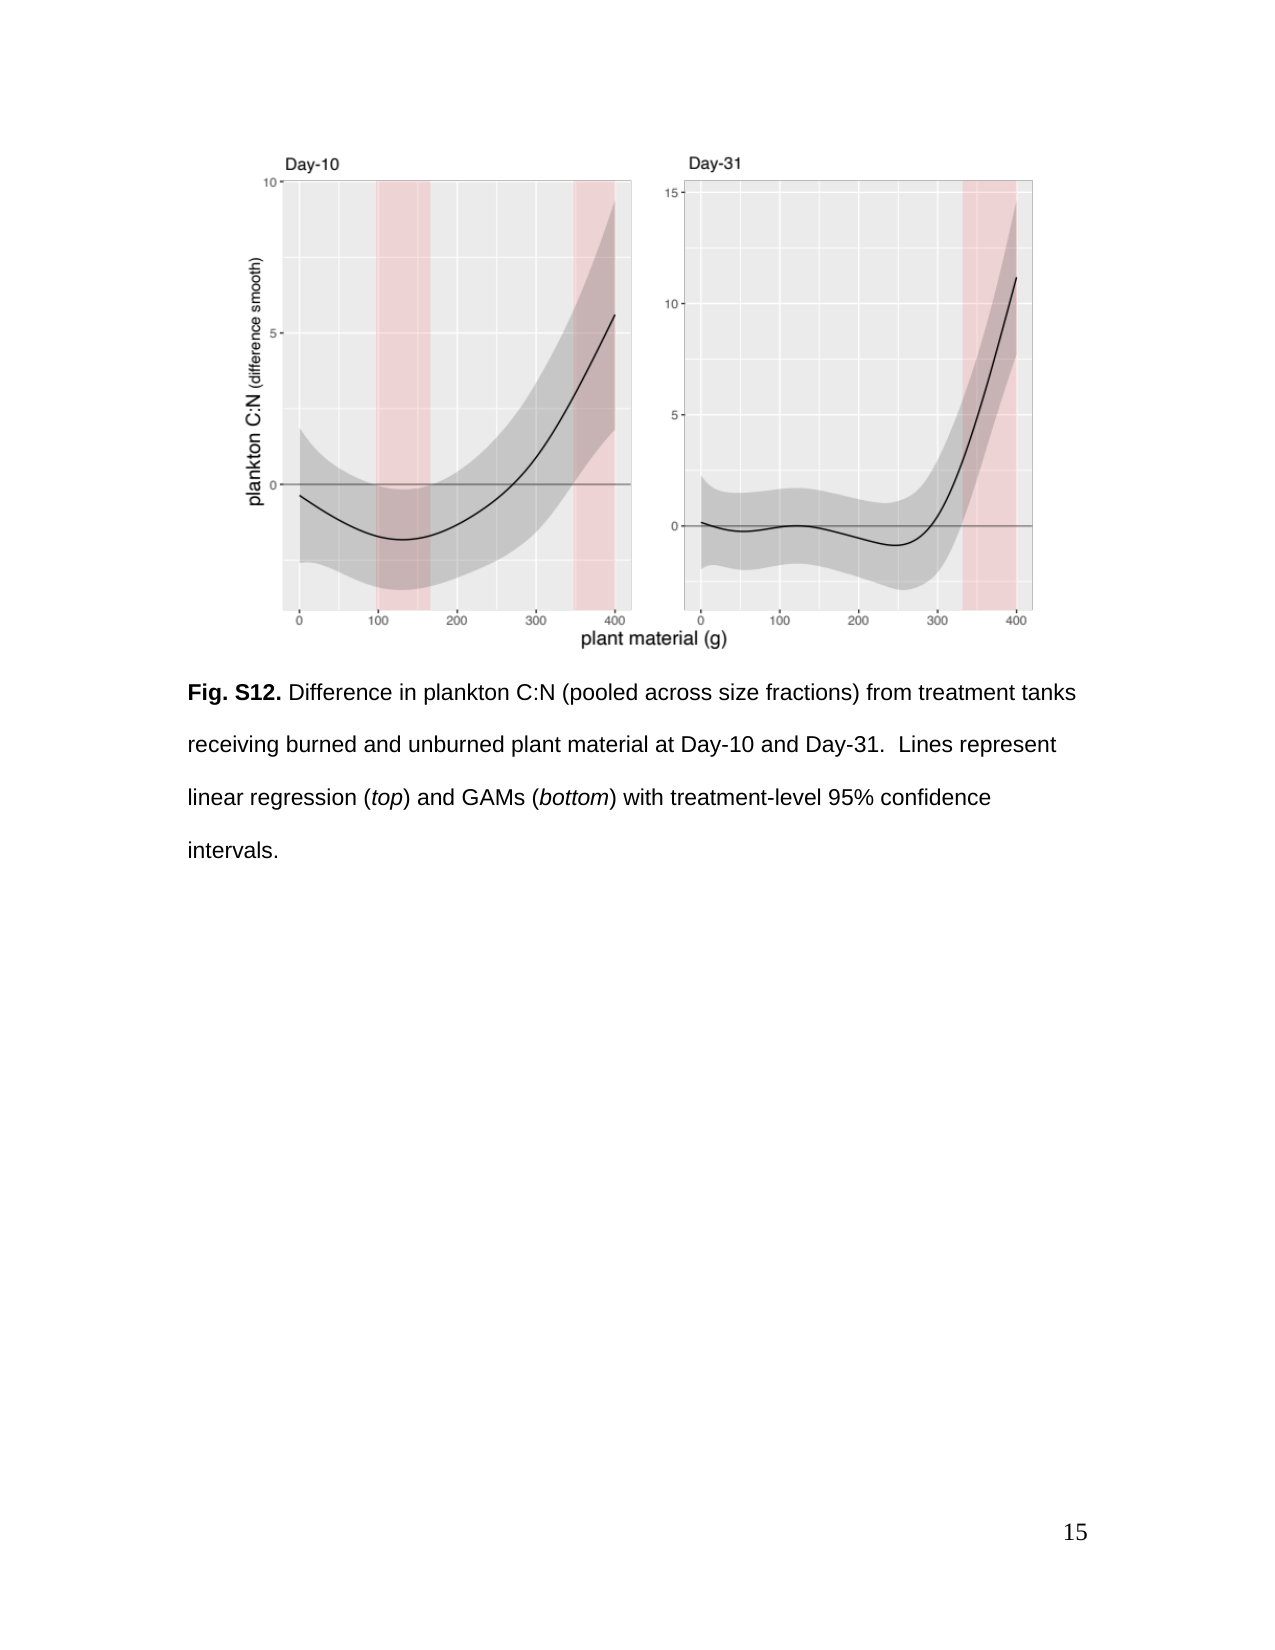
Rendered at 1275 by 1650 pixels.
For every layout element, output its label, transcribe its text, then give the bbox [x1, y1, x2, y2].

text Fig. S12. Difference in plankton C:N (pooled across size fractions) from treatment tanks receiving burned and unburned plant material at Day-10 and Day-31. Lines represent linear regression (top) and GAMs (bottom) with treatment-level 95% confidence intervals. [187, 679, 1087, 863]
